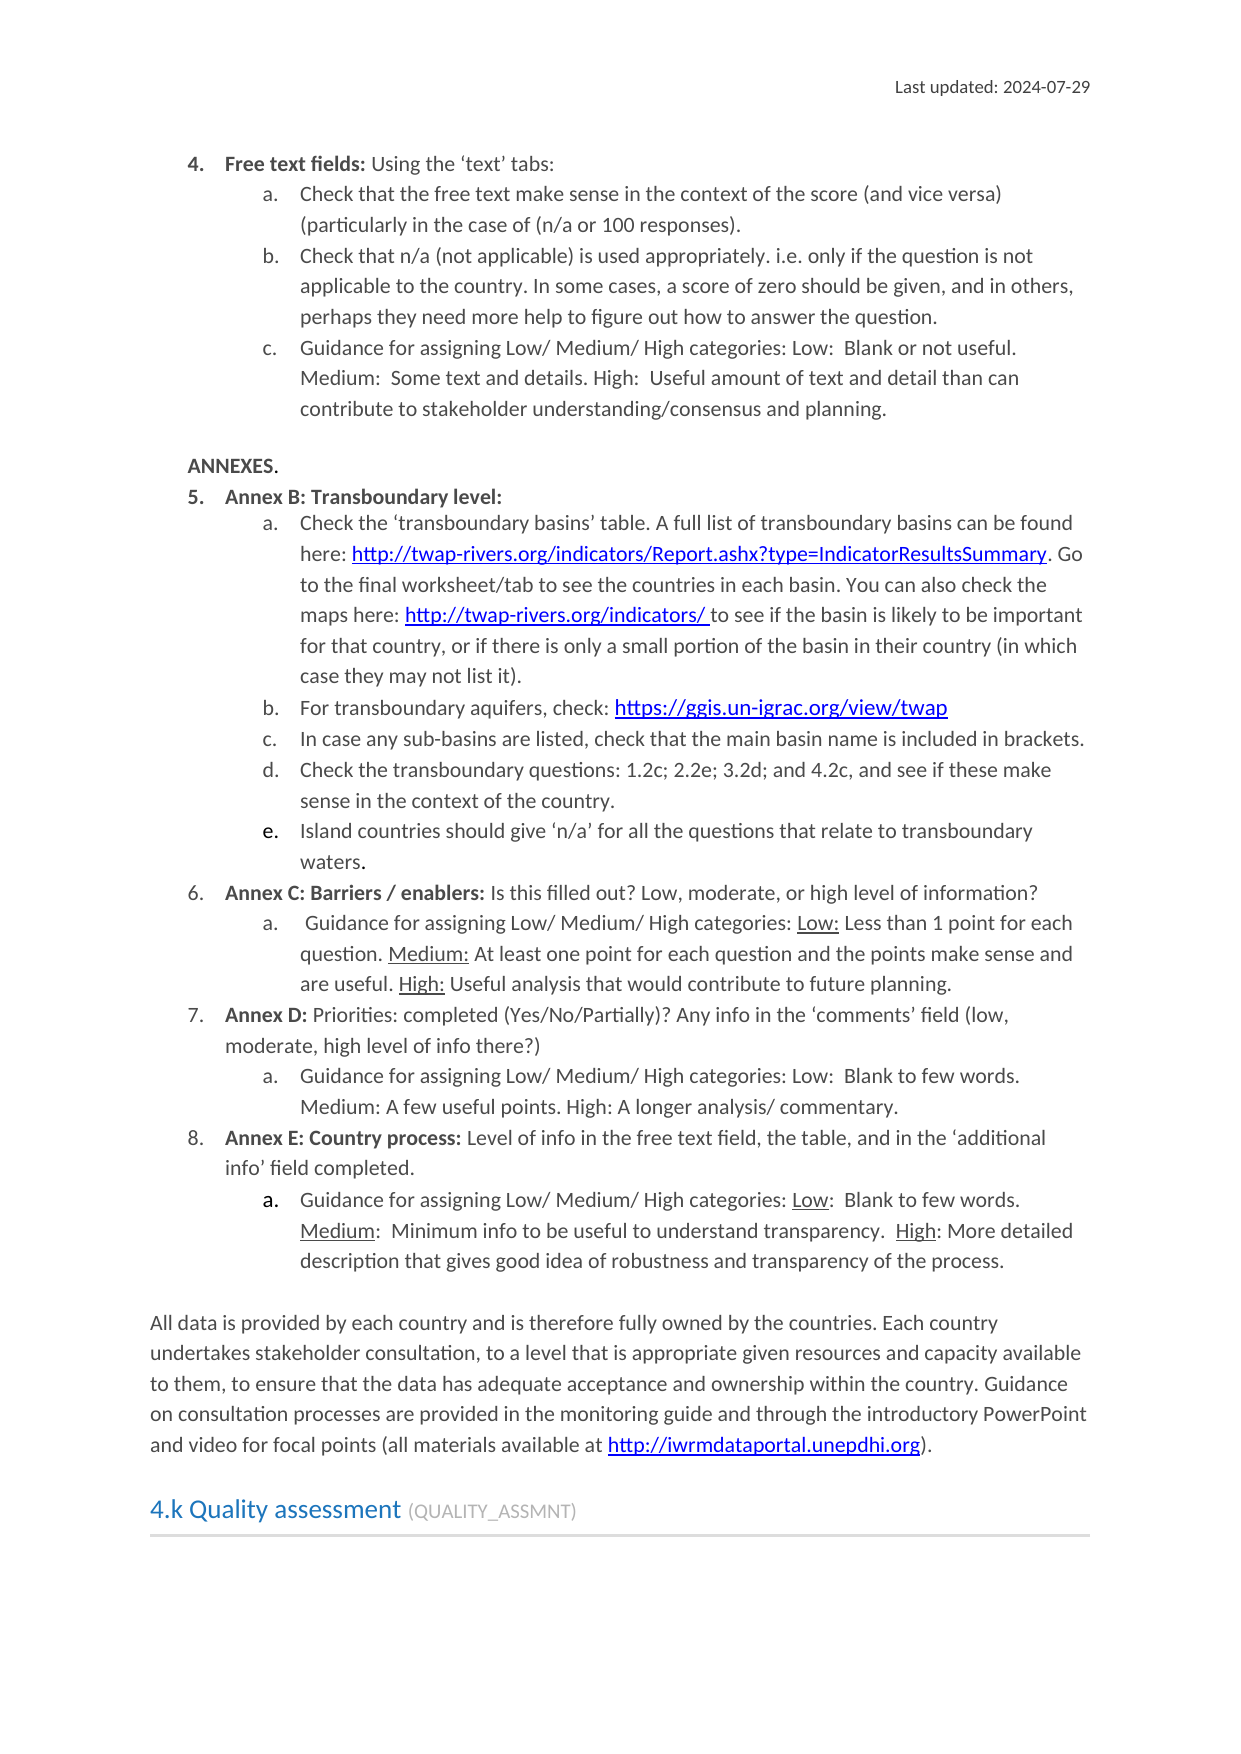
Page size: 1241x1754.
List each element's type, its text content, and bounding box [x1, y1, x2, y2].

list In case any sub-basins are listed, check that the main basin name is included in brackets. [262, 726, 1090, 752]
list Annex B: Transboundary level: [187, 483, 1090, 509]
list Check the ‘transboundary basins’ table. A full list of transboundary basins can be found here: http://twap-rivers.org/indicators/Report.ashx?type=IndicatorResultsSummary. Go to the final worksheet/tab to see the countries in each basin. You can also check the maps here: http://twap-rivers.org/indicators/ to see if the basin is likely to be important for that country, or if there is only a small portion of the basin in their country (in which case they may not list it). [262, 509, 1090, 689]
list Check that the free text make sense in the context of the score (and vice versa) (particularly in the case of (n/a or 100 responses). [262, 181, 1090, 238]
list Guidance for assigning Low/ Medium/ High categories: Low: Blank to few words. Medium: Minimum info to be useful to understand transparency. High: More detailed description that gives good idea of robustness and transparency of the process. [262, 1185, 1090, 1274]
list Guidance for assigning Low/ Medium/ High categories: Low: Blank or not useful. Medium: Some text and details. High: Useful amount of text and detail than can contribute to stakeholder understanding/consensus and planning. [262, 334, 1090, 422]
list For transboundary aquifers, check: https://ggis.un-igrac.org/view/twap [262, 693, 1090, 721]
list Check that n/a (not applicable) is used appropriately. i.e. only if the question is not applicable to the country. In some cases, a score of zero should be given, and in others, perhaps they need more help to figure out how to answer the question. [262, 242, 1090, 330]
text 4.k Quality assessment (QUALITY_ASSMNT) [150, 1492, 1090, 1534]
list Guidance for assigning Low/ Medium/ High categories: Low: Less than 1 point for each question. Medium: At least one point for each question and the points make sense and are useful. High: Useful analysis that would contribute to future planning. [262, 909, 1090, 997]
list Annex D: Priorities: completed (Yes/No/Partially)? Any info in the ‘comments’ field (low, moderate, high level of info there?) [187, 1001, 1090, 1058]
list Island countries should give ‘n/a’ for all the questions that relate to transboundary waters. [262, 817, 1090, 875]
list Guidance for assigning Low/ Medium/ High categories: Low: Blank to few words. Medium: A few useful points. High: A longer analysis/ commentary. [262, 1062, 1090, 1120]
text All data is provided by each country and is therefore fully owned by the countries. Each country undertakes stakeholder consultation, to a level that is appropriate given resources and capacity available to them, to ensure that the data has adequate acceptance and ownership within the country. Guidance on consultation processes are provided in the monitoring guide and through the introductory PowerPoint and video for focal points (all materials available at http://iwrmdataportal.unepdhi.org). [150, 1309, 1090, 1458]
list Annex E: Country process: Level of info in the free text field, the table, and in the ‘additional info’ field completed. [187, 1124, 1090, 1181]
list Free text fields: Using the ‘text’ tabs: [187, 150, 1090, 177]
text ANNEXES. [187, 452, 1090, 479]
list Annex C: Barriers / enablers: Is this filled out? Low, moderate, or high level of information? [187, 879, 1090, 905]
list Check the transboundary questions: 1.2c; 2.2e; 3.2d; and 4.2c, and see if these make sense in the context of the country. [262, 756, 1090, 813]
